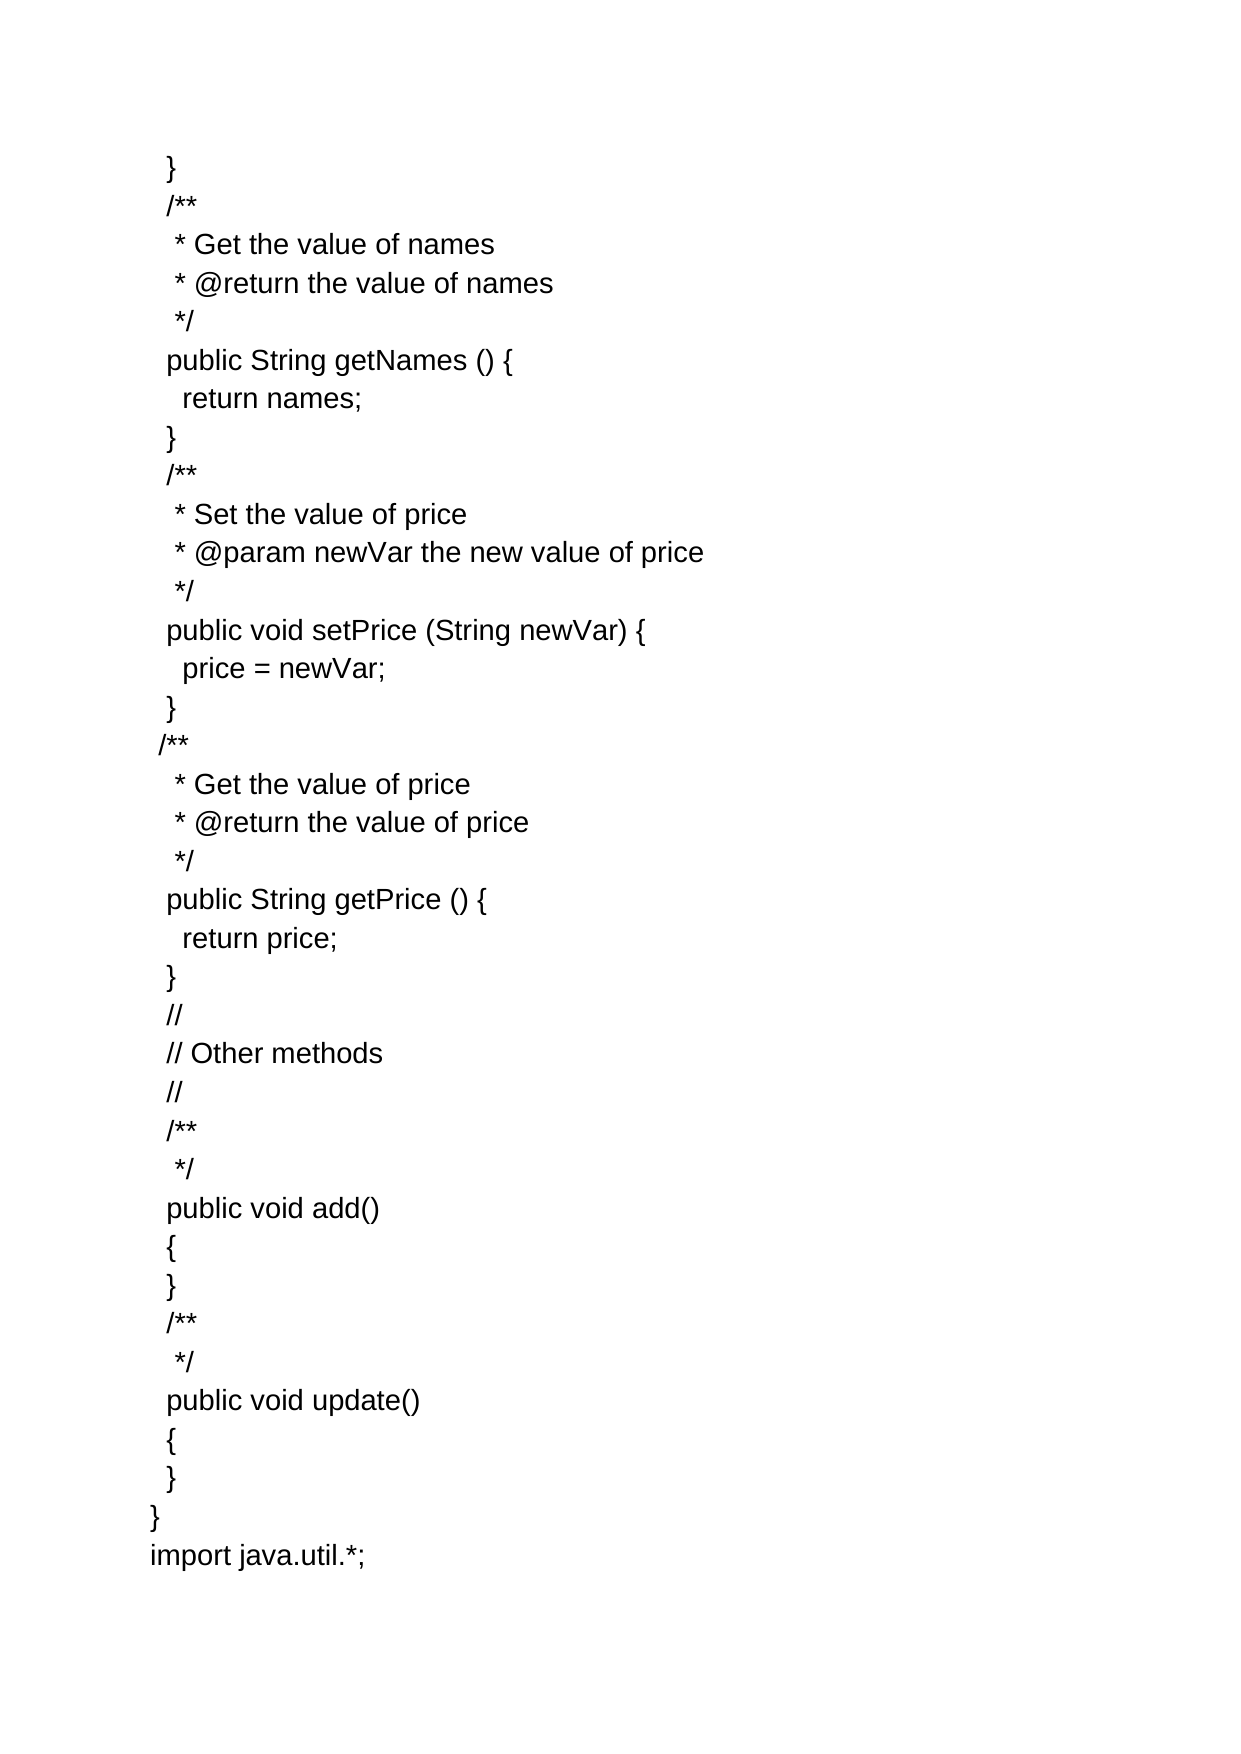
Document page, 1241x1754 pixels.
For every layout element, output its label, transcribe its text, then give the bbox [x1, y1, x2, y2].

text // Other methods [150, 1036, 1090, 1070]
text public void update() [150, 1383, 1090, 1417]
text * Get the value of price [150, 767, 1090, 800]
text { [150, 1229, 1090, 1263]
text public String getNames () { [150, 343, 1090, 376]
text return price; [150, 921, 1090, 954]
text } [150, 150, 1090, 183]
text /** [150, 188, 1090, 222]
text return names; [150, 381, 1090, 415]
text public void add() [150, 1191, 1090, 1224]
text } [150, 959, 1090, 993]
text * @return the value of price [150, 805, 1090, 839]
text /** [150, 728, 1090, 762]
text public void setPrice (String newVar) { [150, 612, 1090, 646]
text */ [150, 844, 1090, 877]
text */ [150, 1345, 1090, 1378]
text /** [150, 458, 1090, 492]
text */ [150, 574, 1090, 607]
text } [150, 1460, 1090, 1494]
text import java.util.*; [150, 1537, 1090, 1571]
text /** [150, 1306, 1090, 1340]
text price = newVar; [150, 651, 1090, 684]
text // [150, 998, 1090, 1031]
text } [150, 1499, 1090, 1532]
text // [150, 1075, 1090, 1108]
text } [150, 1268, 1090, 1301]
text * Get the value of names [150, 227, 1090, 261]
text */ [150, 304, 1090, 338]
text public String getPrice () { [150, 882, 1090, 916]
text { [150, 1422, 1090, 1455]
text /** [150, 1113, 1090, 1147]
text * Set the value of price [150, 497, 1090, 530]
text * @return the value of names [150, 266, 1090, 299]
text */ [150, 1152, 1090, 1186]
text } [150, 689, 1090, 723]
text * @param newVar the new value of price [150, 535, 1090, 569]
text } [150, 420, 1090, 453]
